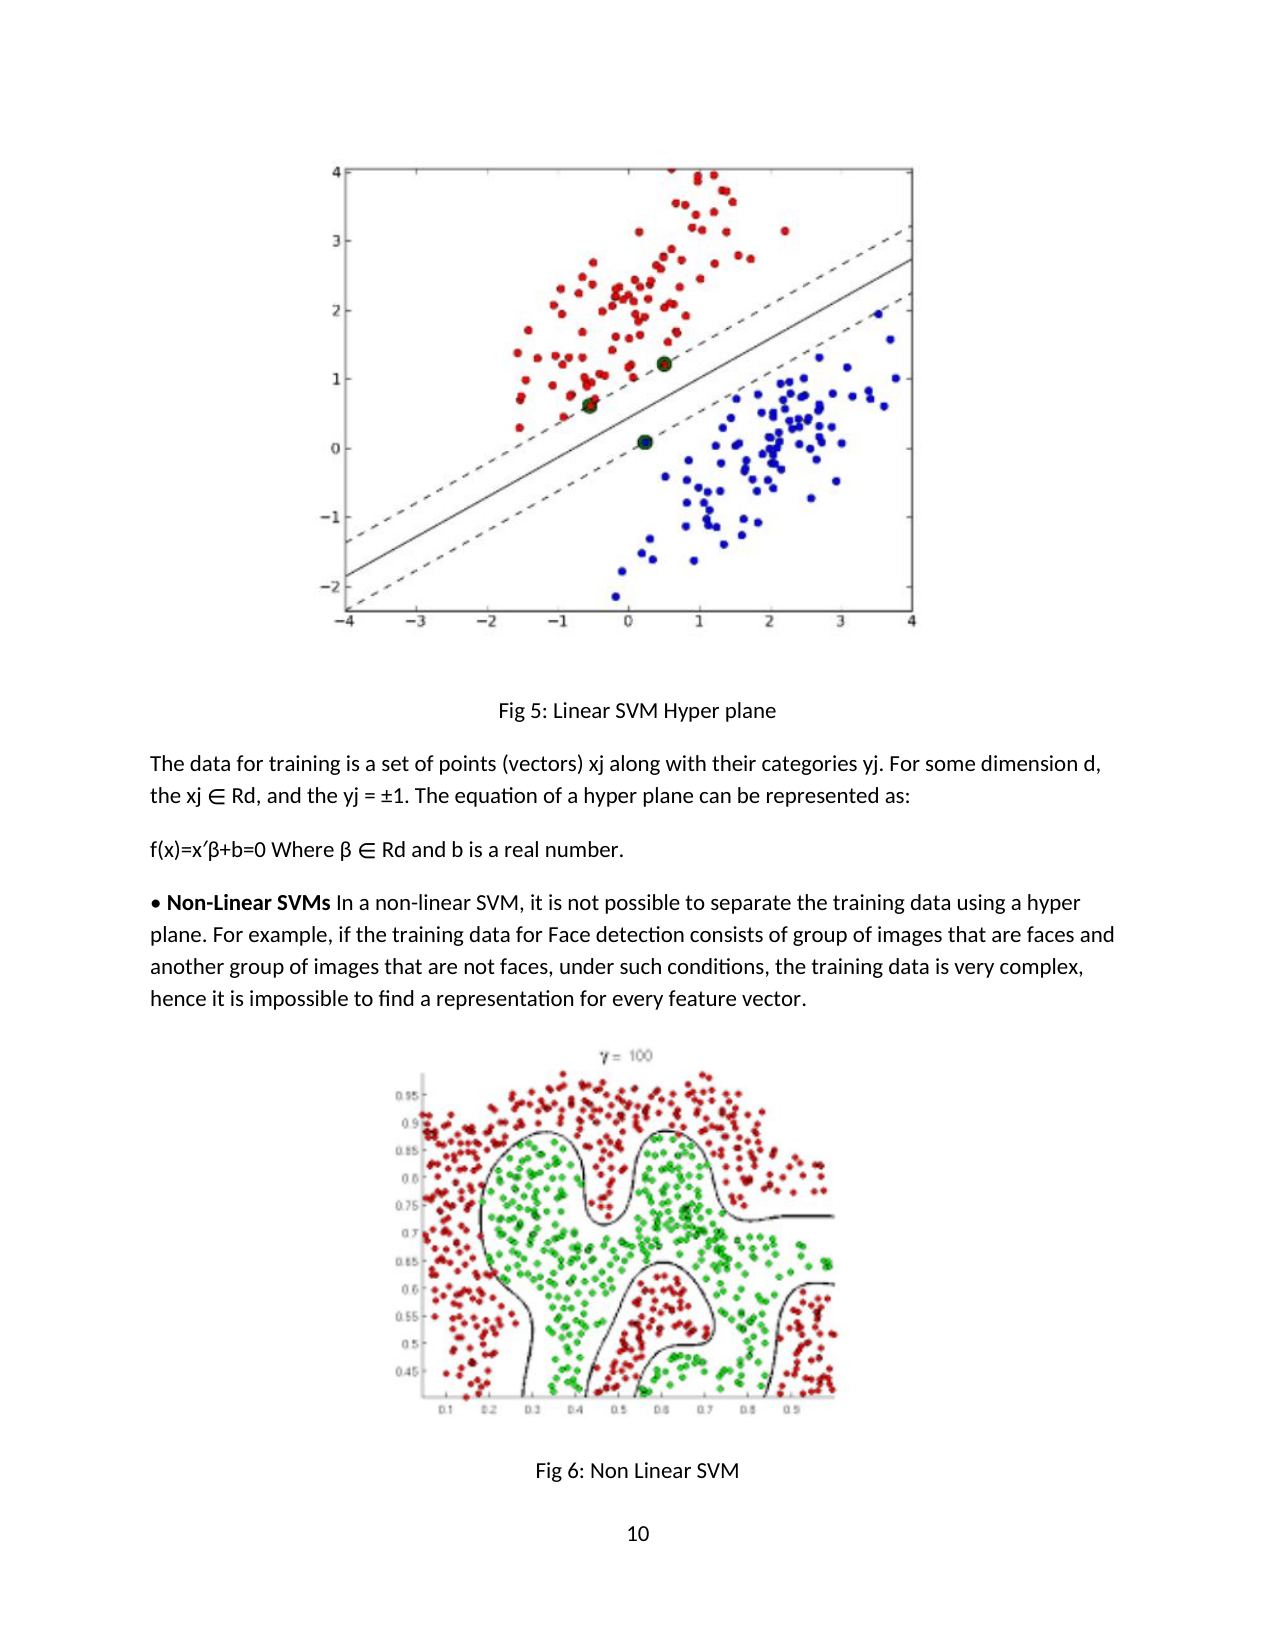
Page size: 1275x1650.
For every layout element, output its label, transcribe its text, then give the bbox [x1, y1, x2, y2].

text Fig 5: Linear SVM Hyper plane [150, 696, 1125, 724]
text The data for training is a set of points (vectors) xj along with their categories yj. For some dimension d, the xj ∊ Rd, and the yj = ±1. The equation of a hyper plane can be represented as: [150, 749, 1125, 809]
picture [393, 1037, 883, 1432]
text • Non-Linear SVMs In a non-linear SVM, it is not possible to separate the training data using a hyper plane. For example, if the training data for Face detection consists of group of images that are faces and another group of images that are not faces, under such conditions, the training data is very complex, hence it is impossible to find a representation for every feature vector. [150, 888, 1125, 1012]
text Fig 6: Non Linear SVM [150, 1457, 1125, 1484]
text f(x)=x′β+b=0 Where β ∊ Rd and b is a real number. [150, 834, 1125, 863]
picture [312, 150, 963, 671]
